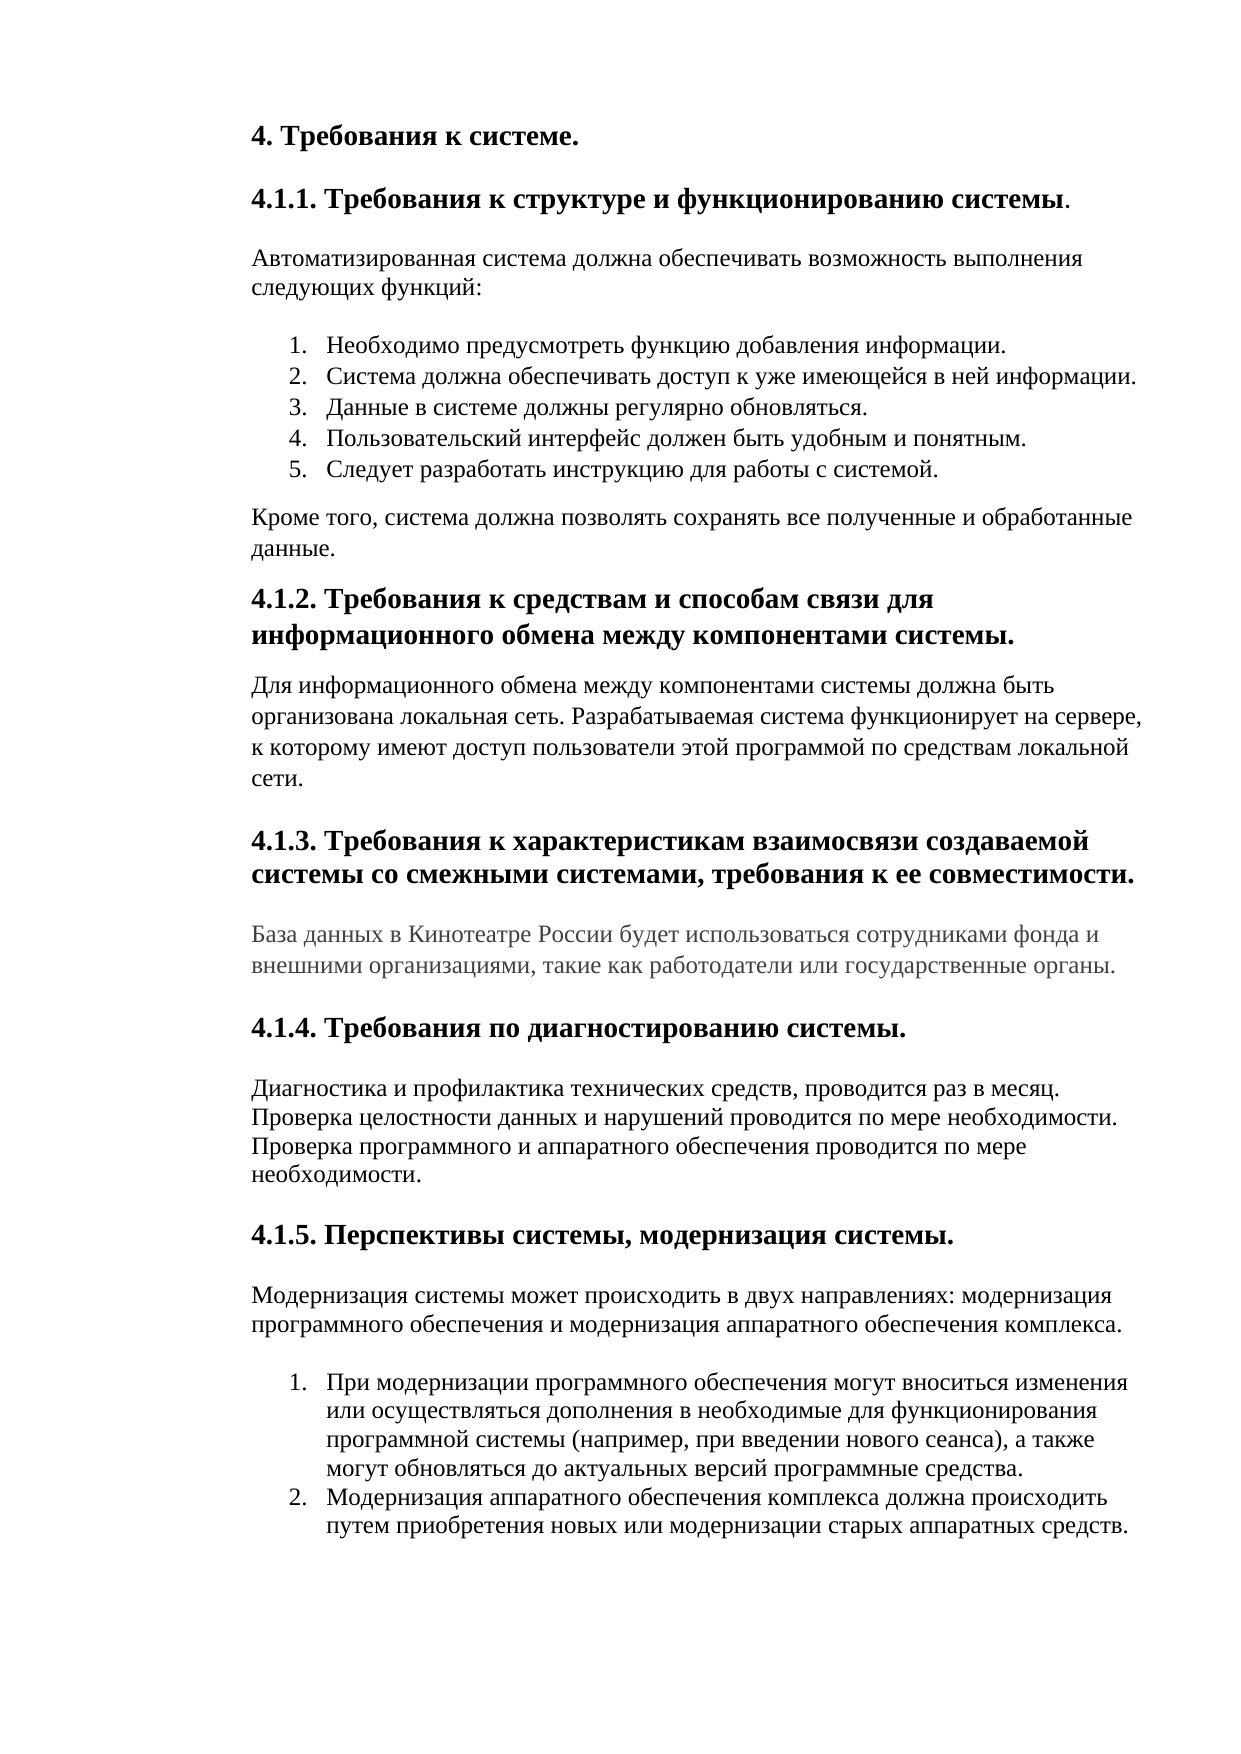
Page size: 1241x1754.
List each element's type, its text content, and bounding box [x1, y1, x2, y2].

list Данные в системе должны регулярно обновляться. [288, 392, 1152, 421]
list Пользовательский интерфейс должен быть удобным и понятным. [288, 423, 1152, 452]
text 4. Требования к системе. [251, 118, 1152, 152]
list При модернизации программного обеспечения могут вноситься изменения или осуществляться дополнения в необходимые для функционирования программной системы (например, при введении нового сеанса), а также могут обновляться до актуальных версий программные средства. [288, 1367, 1152, 1482]
text База данных в Кинотеатре России будет использоваться сотрудниками фонда и внешними организациями, такие как работодатели или государственные органы. [251, 919, 1152, 979]
text 4.1.1. Требования к структуре и функционированию системы. [177, 181, 1152, 214]
text 4.1.4. Требования по диагностированию системы. [177, 1011, 1152, 1044]
text Для информационного обмена между компонентами системы должна быть организована локальная сеть. Разрабатываемая система функционирует на сервере, к которому имеют доступ пользователи этой программой по средствам локальной сети. [251, 670, 1152, 792]
text Модернизация системы может происходить в двух направлениях: модернизация программного обеспечения и модернизация аппаратного обеспечения комплекса. [251, 1280, 1152, 1338]
list Необходимо предусмотреть функцию добавления информации. [288, 330, 1152, 359]
list Система должна обеспечивать доступ к уже имеющейся в ней информации. [288, 361, 1152, 390]
list Модернизация аппаратного обеспечения комплекса должна происходить путем приобретения новых или модернизации старых аппаратных средств. [288, 1482, 1152, 1539]
text Кроме того, система должна позволять сохранять все полученные и обработанные данные. [251, 502, 1152, 562]
text 4.1.2. Требования к средствам и способам связи для информационного обмена между компонентами системы. [251, 581, 1152, 651]
list Следует разработать инструкцию для работы с системой. [288, 454, 1152, 483]
text 4.1.5. Перспективы системы, модернизация системы. [177, 1217, 1152, 1251]
text Автоматизированная система должна обеспечивать возможность выполнения следующих функций: [251, 243, 1152, 301]
text 4.1.3. Требования к характеристикам взаимосвязи создаваемой системы со смежными системами, требования к ее совместимости. [251, 823, 1152, 890]
text Диагностика и профилактика технических средств, проводится раз в месяц. Проверка целостности данных и нарушений проводится по мере необходимости. Проверка программного и аппаратного обеспечения проводится по мере необходимости. [251, 1073, 1152, 1188]
